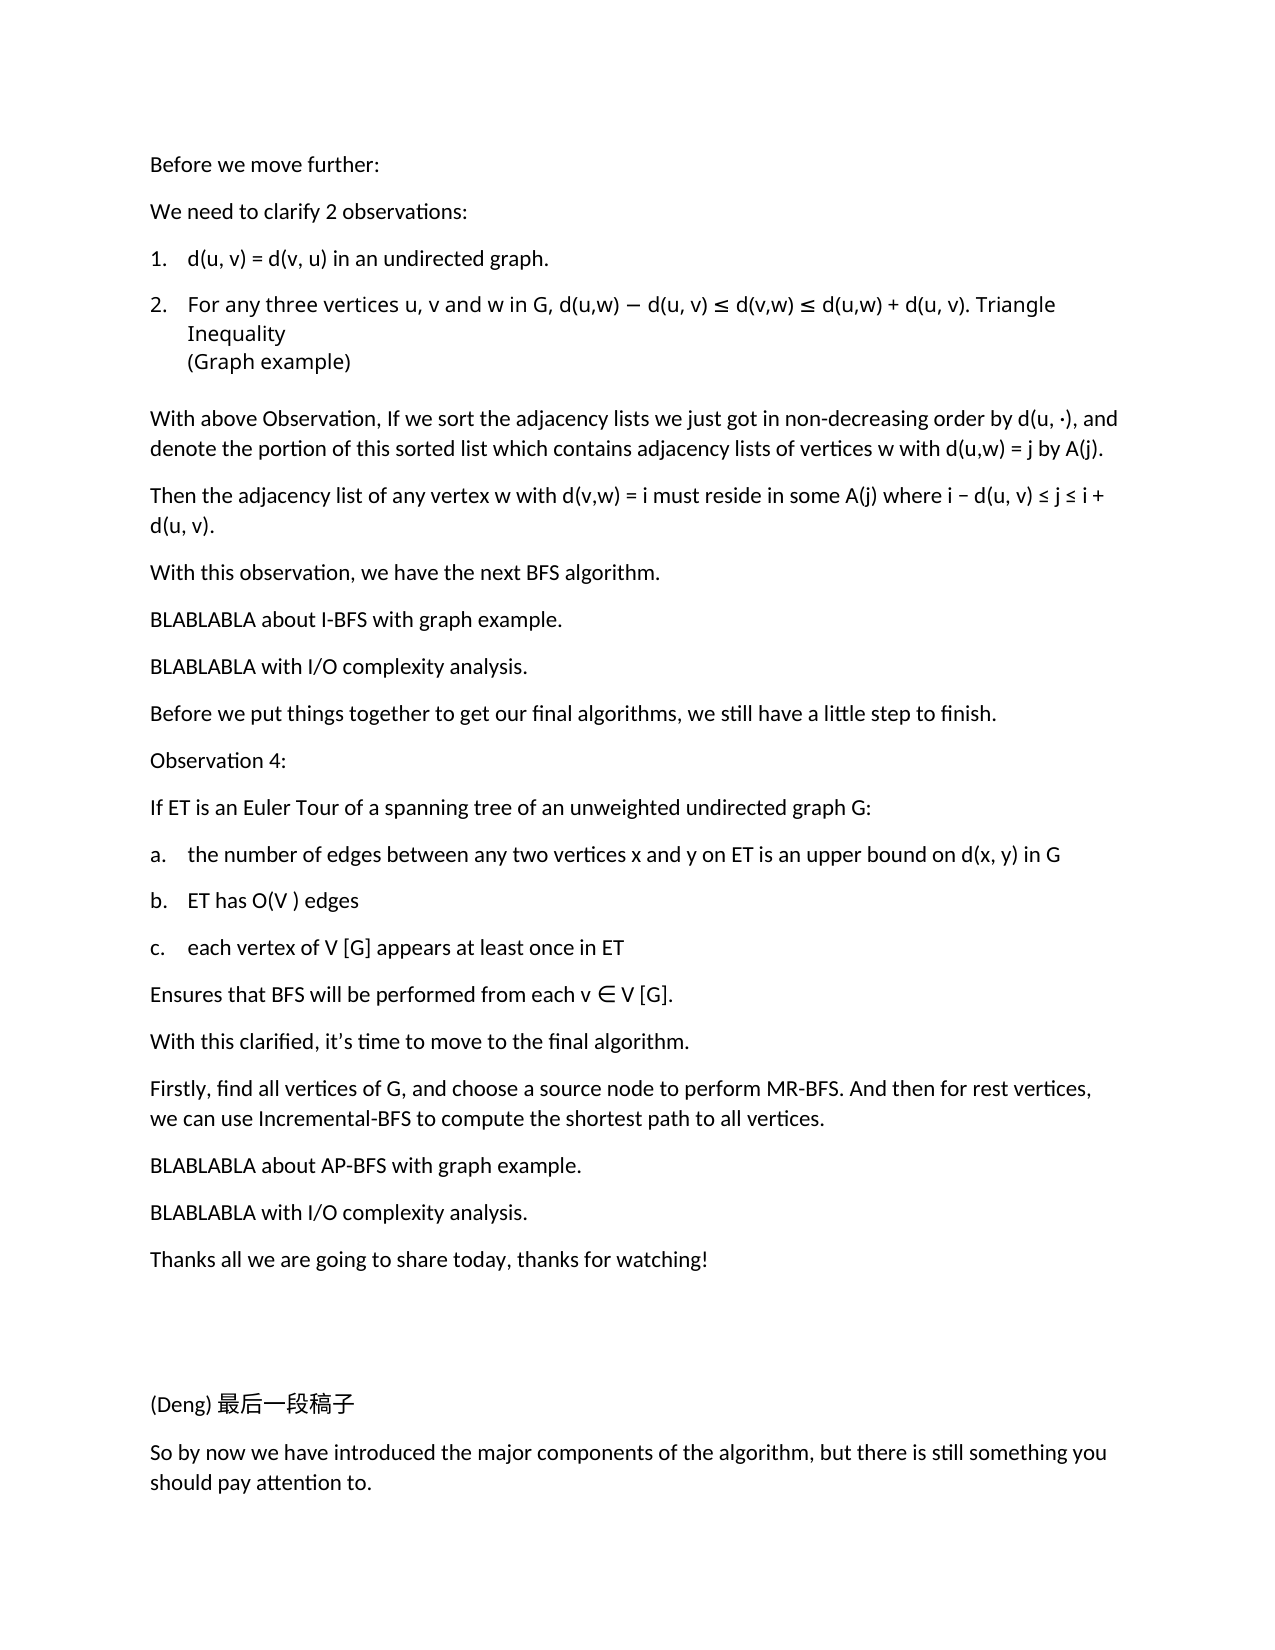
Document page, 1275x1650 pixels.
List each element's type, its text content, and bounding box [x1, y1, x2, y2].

text Then the adjacency list of any vertex w with d(v,w) = i must reside in some A(j) where i − d(u, v) ≤ j ≤ i + d(u, v). [150, 481, 1125, 540]
text With this observation, we have the next BFS algorithm. [150, 558, 1125, 587]
text If ET is an Euler Tour of a spanning tree of an unweighted undirected graph G: [150, 793, 1125, 821]
text We need to clarify 2 observations: [150, 197, 1125, 225]
text So by now we have introduced the major components of the algorithm, but there is still something you should pay attention to. [150, 1438, 1125, 1496]
text Observation 4: [150, 746, 1125, 774]
list each vertex of V [G] appears at least once in ET [150, 933, 1125, 962]
list (Graph example) [187, 347, 1125, 376]
text Ensures that BFS will be performed from each v ∈ V [G]. [150, 980, 1125, 1008]
text With this clarified, it’s time to move to the final algorithm. [150, 1027, 1125, 1055]
list the number of edges between any two vertices x and y on ET is an upper bound on d(x, y) in G [150, 840, 1125, 868]
text Thanks all we are going to share today, thanks for watching! [150, 1245, 1125, 1273]
text With above Observation, If we sort the adjacency lists we just got in non-decreasing order by d(u, ·), and denote the portion of this sorted list which contains adjacency lists of vertices w with d(u,w) = j by A(j). [150, 404, 1125, 463]
text Before we move further: [150, 150, 1125, 178]
list d(u, v) = d(v, u) in an undirected graph. [150, 244, 1125, 272]
list ET has O(V ) edges [150, 887, 1125, 915]
text Firstly, find all vertices of G, and choose a source node to perform MR-BFS. And then for rest vertices, we can use Incremental-BFS to compute the shortest path to all vertices. [150, 1074, 1125, 1132]
text BLABLABLA with I/O complexity analysis. [150, 652, 1125, 680]
list For any three vertices u, v and w in G, d(u,w) − d(u, v) ≤ d(v,w) ≤ d(u,w) + d(u, v). Triangle Inequality [150, 291, 1125, 347]
text BLABLABLA with I/O complexity analysis. [150, 1198, 1125, 1226]
text (Deng) 最后一段稿子 [150, 1386, 1125, 1419]
text Before we put things together to get our final algorithms, we still have a little step to finish. [150, 699, 1125, 727]
text BLABLABLA about AP-BFS with graph example. [150, 1151, 1125, 1179]
text BLABLABLA about I-BFS with graph example. [150, 605, 1125, 633]
